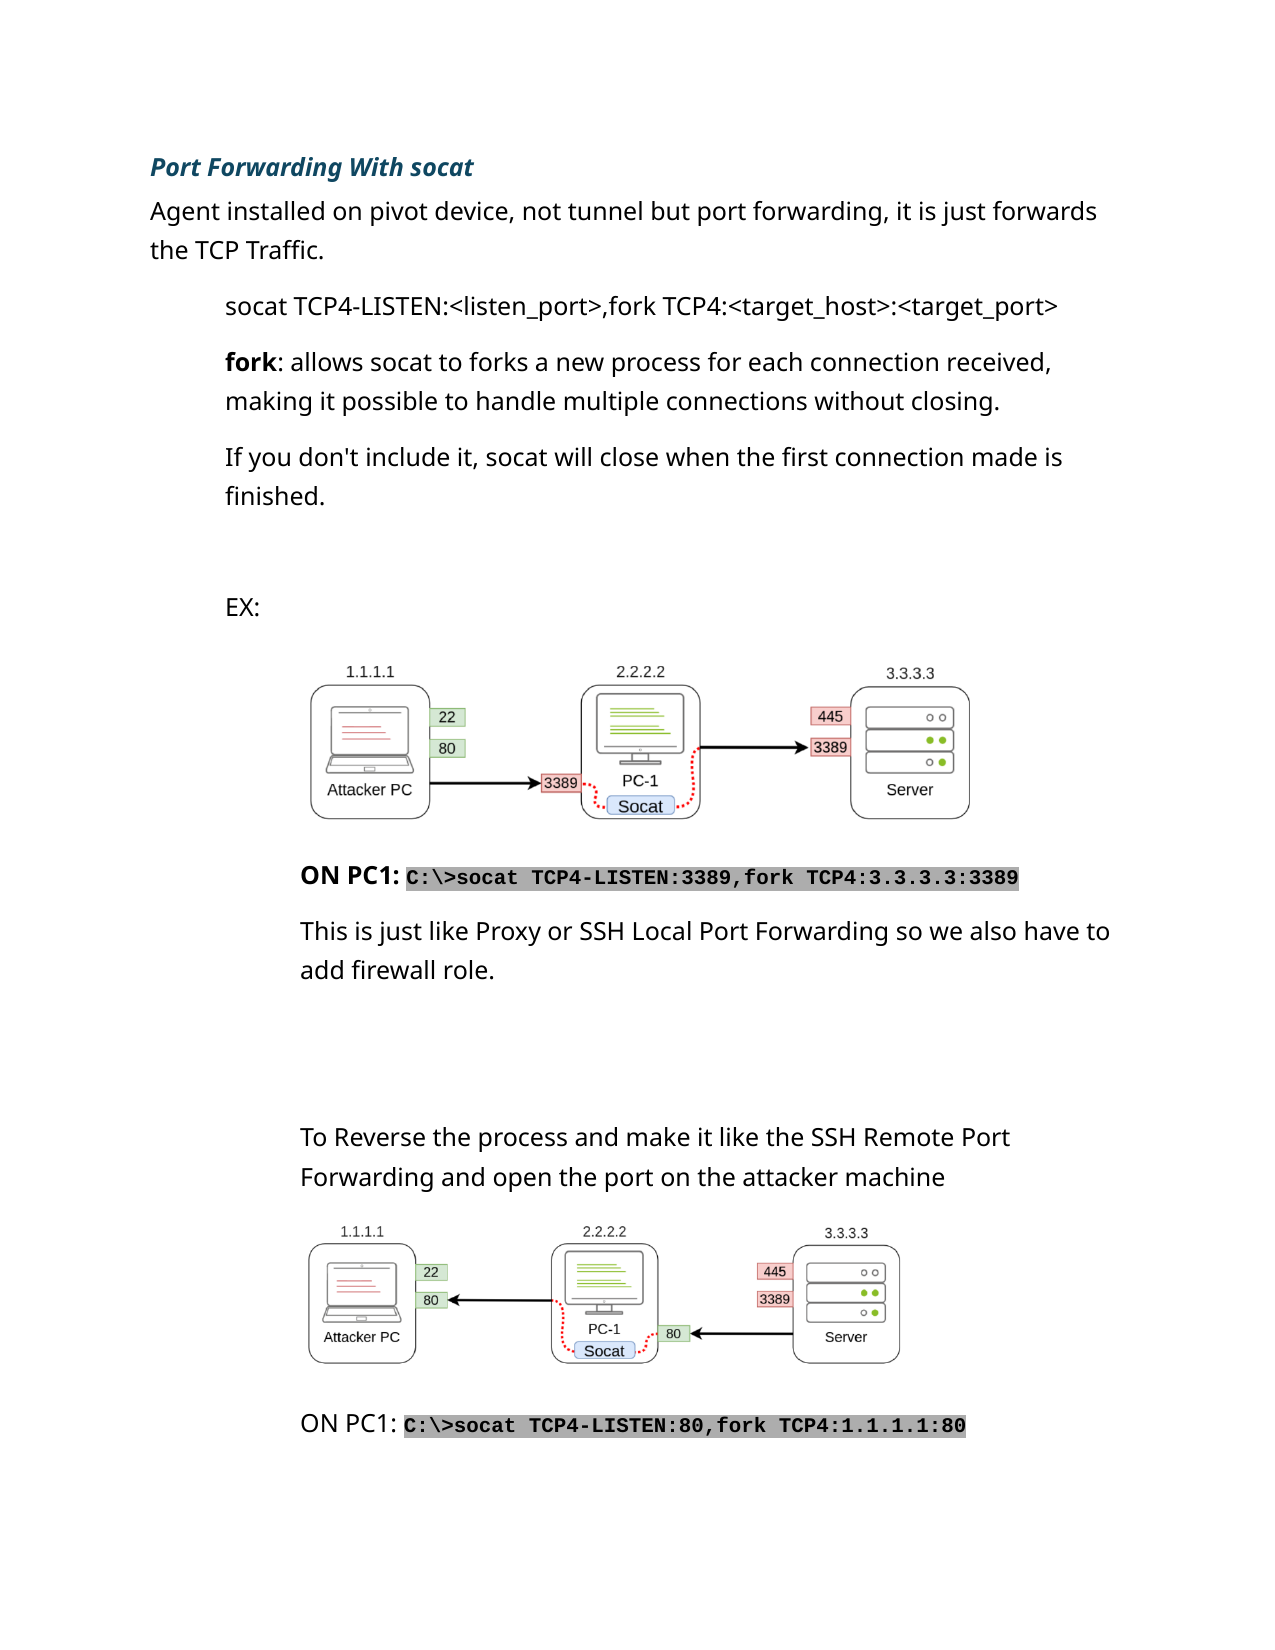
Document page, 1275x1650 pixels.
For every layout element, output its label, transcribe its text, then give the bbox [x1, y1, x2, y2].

subtitle Port Forwarding With socat [150, 150, 1125, 184]
text ON PC1: C:\>socat TCP4-LISTEN:3389,fork TCP4:3.3.3.3:3389 [300, 858, 1125, 892]
text To Reverse the process and make it like the SSH Remote Port Forwarding and open the port on the attacker machine [300, 1120, 1125, 1193]
text fork: allows socat to forks a new process for each connection received, making it possible to handle multiple connections without closing. [225, 344, 1125, 417]
text EX: [150, 590, 1125, 624]
text Agent installed on pivot device, not tunnel but port forwarding, it is just forwards the TCP Traffic. [150, 193, 1125, 267]
text socat TCP4-LISTEN:<listen_port>,fork TCP4:<target_host>:<target_port> [150, 288, 1125, 322]
picture [300, 1215, 914, 1384]
picture [300, 645, 1004, 836]
text ON PC1: C:\>socat TCP4-LISTEN:80,fork TCP4:1.1.1.1:80 [300, 1405, 1125, 1439]
text If you don't include it, socat will close when the first connection made is finished. [225, 439, 1125, 512]
text This is just like Proxy or SSH Local Port Forwarding so we also have to add firewall role. [300, 913, 1125, 987]
